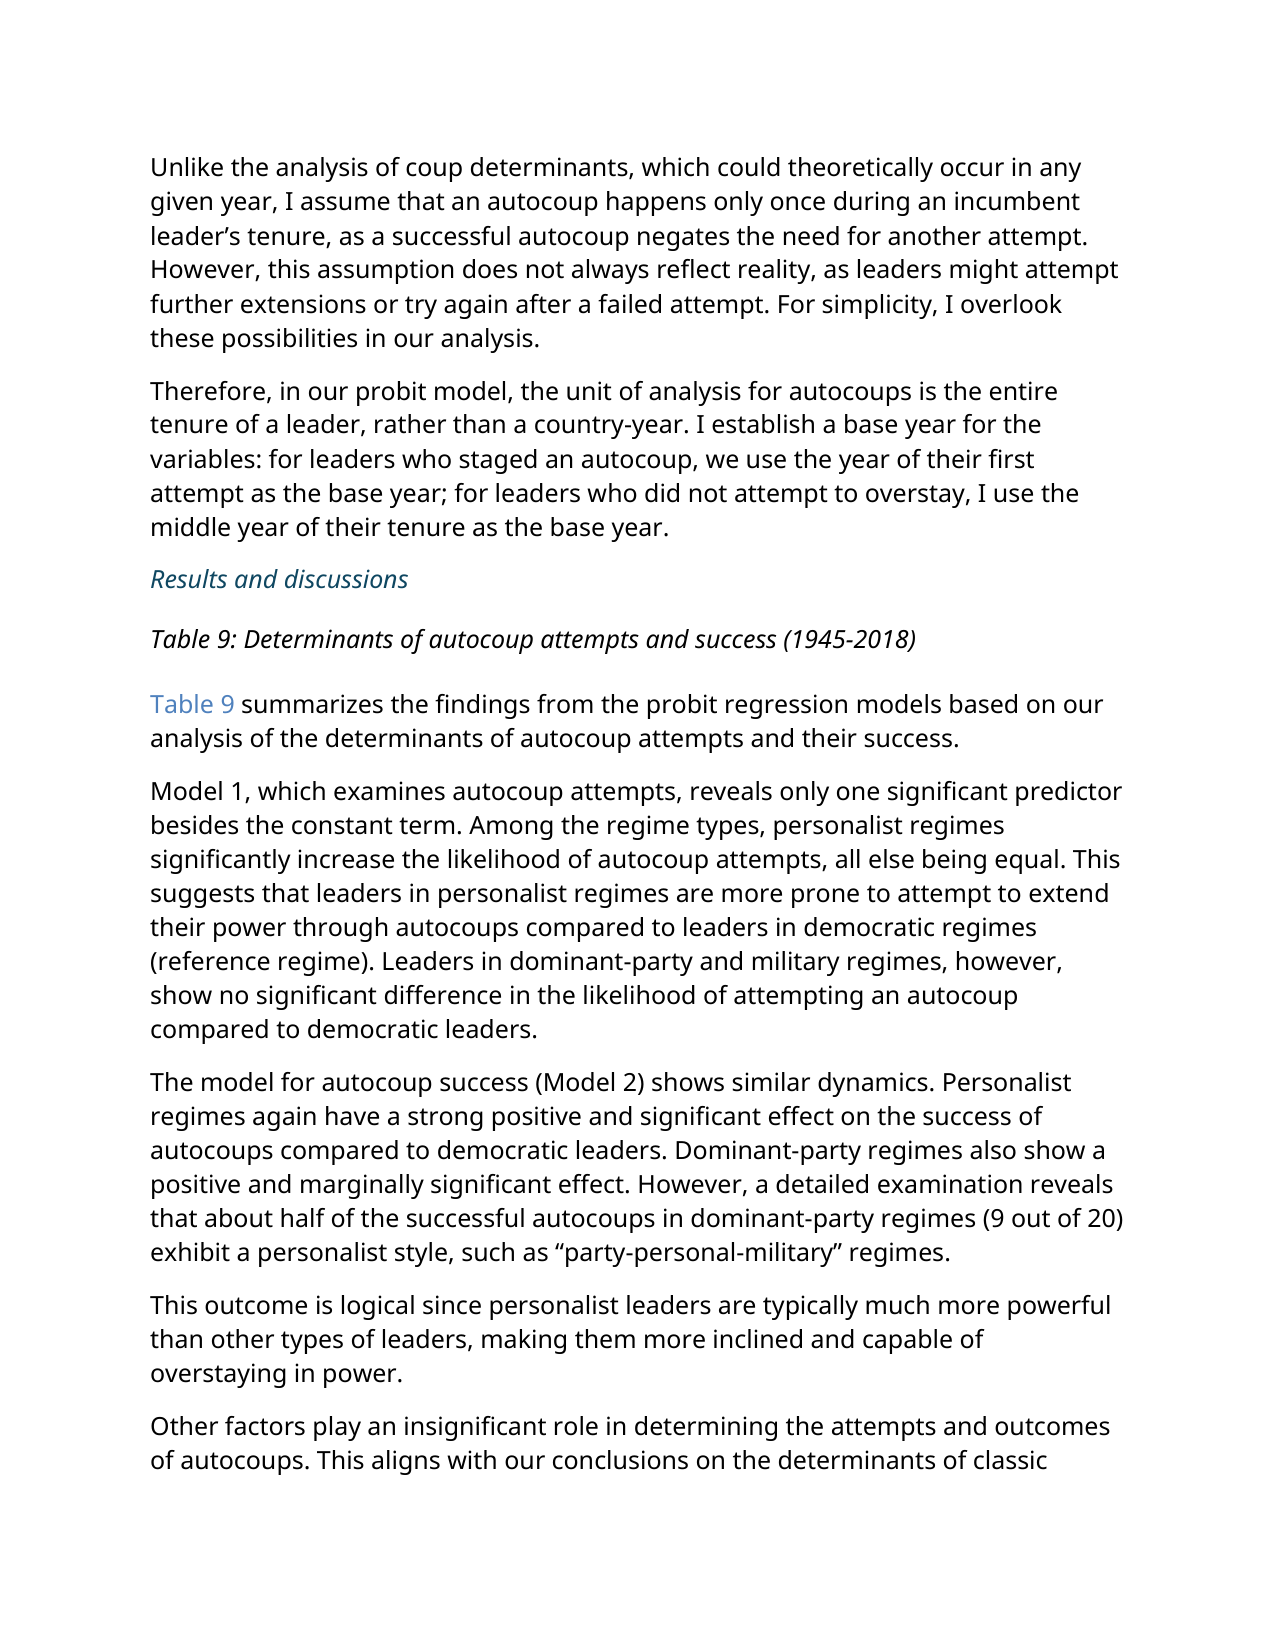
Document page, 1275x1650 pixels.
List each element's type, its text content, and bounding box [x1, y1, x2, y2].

table_header Table 9: Determinants of autocoup attempts and success (1945-2018) [139, 600, 1114, 668]
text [150, 1409, 1125, 1477]
text Therefore, in our probit model, the unit of analysis for autocoups is the entire tenure of a leader, rather than a country-year. I establish a base year for the variables: for leaders who staged an autocoup, we use the year of their first attempt as the base year; for leaders who did not attempt to overstay, I use the middle year of their tenure as the base year. [150, 373, 1125, 543]
text The model for autocoup success (Model 2) shows similar dynamics. Personalist regimes again have a strong positive and significant effect on the success of autocoups compared to democratic leaders. Dominant-party regimes also show a positive and marginally significant effect. However, a detailed examination reveals that about half of the successful autocoups in dominant-party regimes (9 out of 20) exhibit a personalist style, such as “party-personal-military” regimes. [150, 1065, 1125, 1269]
subtitle Results and discussions [150, 562, 1125, 596]
text Table 9 summarizes the findings from the probit regression models based on our analysis of the determinants of autocoup attempts and their success. [150, 687, 1125, 755]
text Model 1, which examines autocoup attempts, reveals only one significant predictor besides the constant term. Among the regime types, personalist regimes significantly increase the likelihood of autocoup attempts, all else being equal. This suggests that leaders in personalist regimes are more prone to attempt to extend their power through autocoups compared to leaders in democratic regimes (reference regime). Leaders in dominant-party and military regimes, however, show no significant difference in the likelihood of attempting an autocoup compared to democratic leaders. [150, 773, 1125, 1046]
text Unlike the analysis of coup determinants, which could theoretically occur in any given year, I assume that an autocoup happens only once during an incumbent leader’s tenure, as a successful autocoup negates the need for another attempt. However, this assumption does not always reflect reality, as leaders might attempt further extensions or try again after a failed attempt. For simplicity, I overlook these possibilities in our analysis. [150, 150, 1125, 354]
